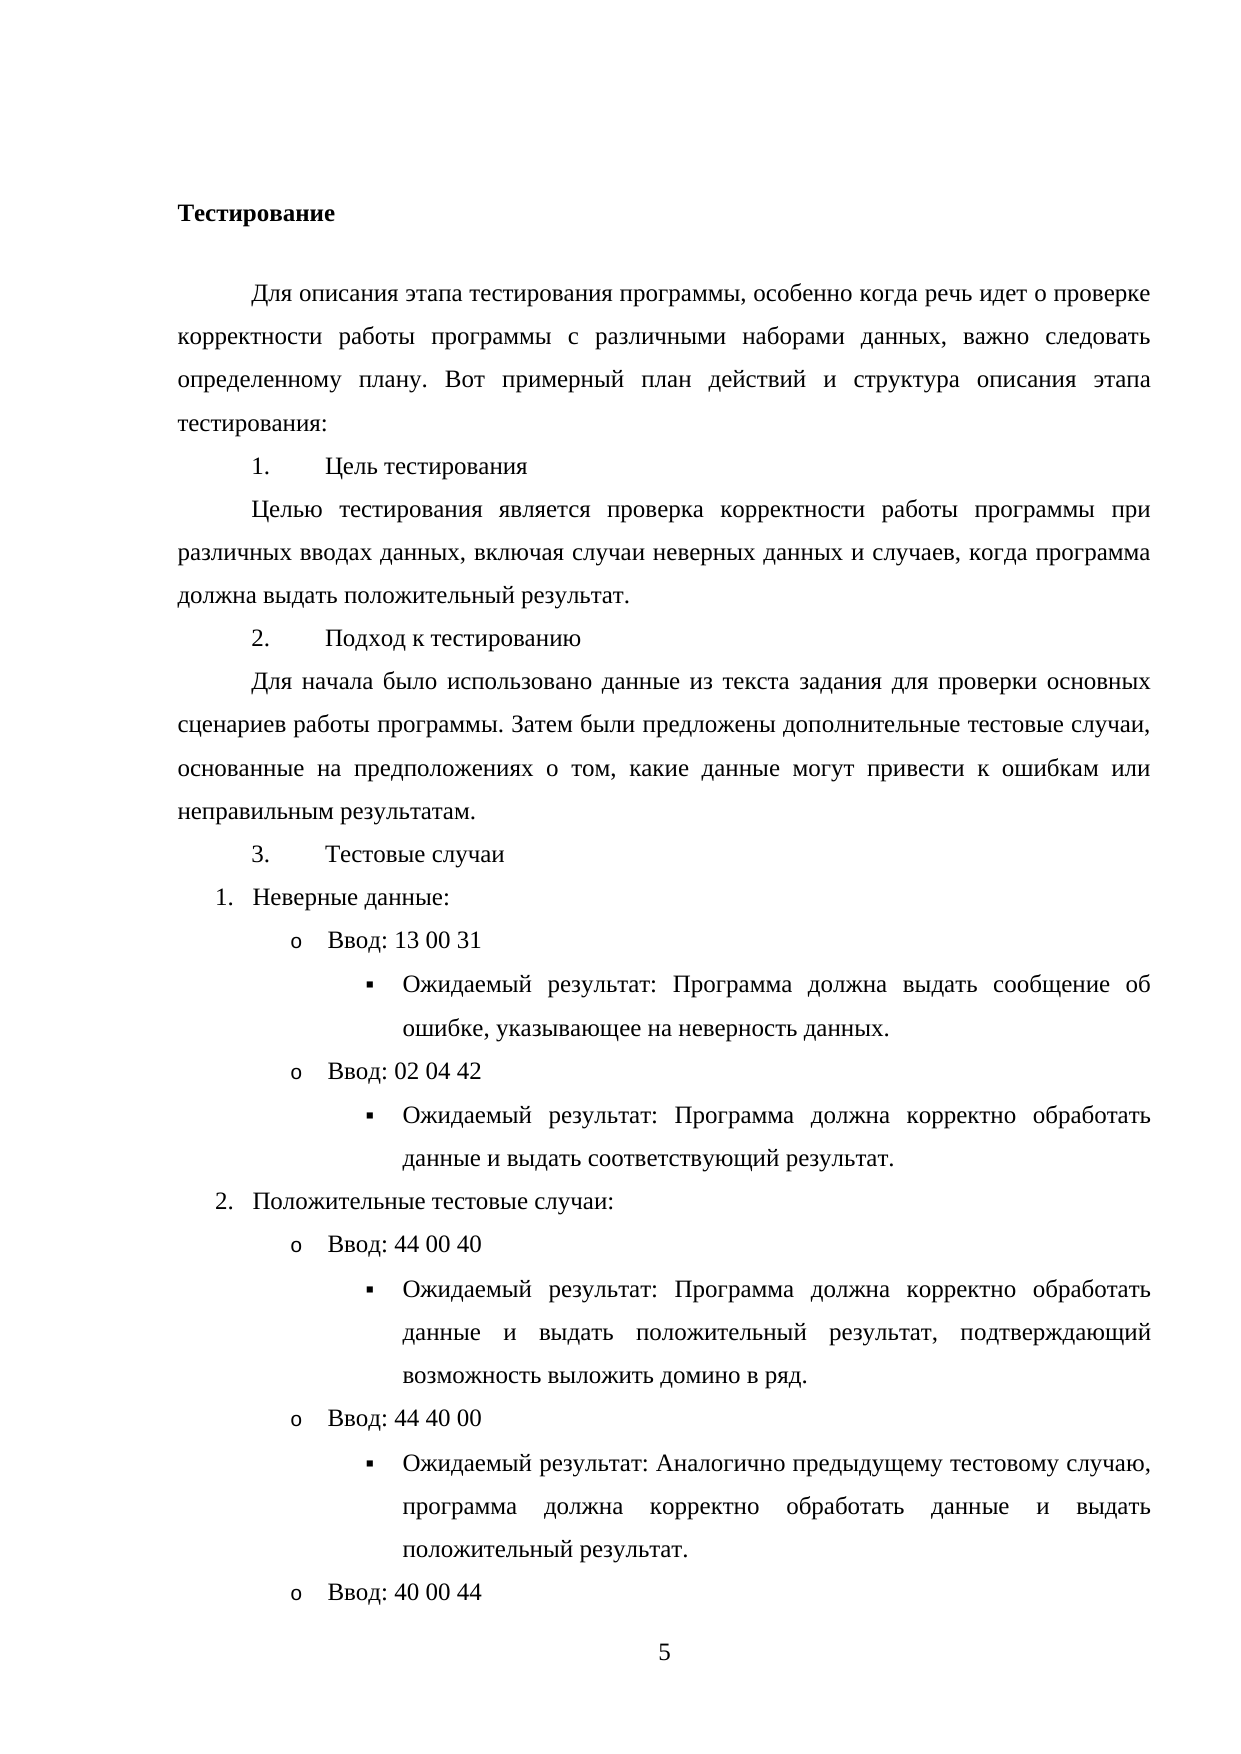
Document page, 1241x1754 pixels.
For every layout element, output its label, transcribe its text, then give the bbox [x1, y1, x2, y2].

subtitle Тестирование [177, 198, 1152, 226]
list Неверные данные: [215, 882, 1152, 911]
list Тестовые случаи [251, 839, 1152, 868]
list Цель тестирования [251, 451, 1152, 479]
list Ожидаемый результат: Аналогично предыдущему тестовому случаю, программа должна корректно обработать данные и выдать положительный результат. [365, 1448, 1152, 1563]
list Ожидаемый результат: Программа должна выдать сообщение об ошибке, указывающее на неверность данных. [365, 969, 1152, 1041]
list Положительные тестовые случаи: [215, 1186, 1152, 1215]
list Подход к тестированию [251, 623, 1152, 652]
list Ввод: 02 04 42 [290, 1056, 1152, 1085]
list Ожидаемый результат: Программа должна корректно обработать данные и выдать соответствующий результат. [365, 1100, 1152, 1172]
list Ввод: 44 00 40 [290, 1229, 1152, 1259]
text Для начала было использовано данные из текста задания для проверки основных сценариев работы программы. Затем были предложены дополнительные тестовые случаи, основанные на предположениях о том, какие данные могут привести к ошибкам или неправильным результатам. [177, 666, 1152, 824]
list Ввод: 44 40 00 [290, 1403, 1152, 1433]
list Ввод: 13 00 31 [290, 925, 1152, 955]
text Для описания этапа тестирования программы, особенно когда речь идет о проверке корректности работы программы с различными наборами данных, важно следовать определенному плану. Вот примерный план действий и структура описания этапа тестирования: [177, 278, 1152, 436]
list Ввод: 40 00 44 [290, 1577, 1152, 1607]
text Целью тестирования является проверка корректности работы программы при различных вводах данных, включая случаи неверных данных и случаев, когда программа должна выдать положительный результат. [177, 494, 1152, 609]
list Ожидаемый результат: Программа должна корректно обработать данные и выдать положительный результат, подтверждающий возможность выложить домино в ряд. [365, 1274, 1152, 1389]
